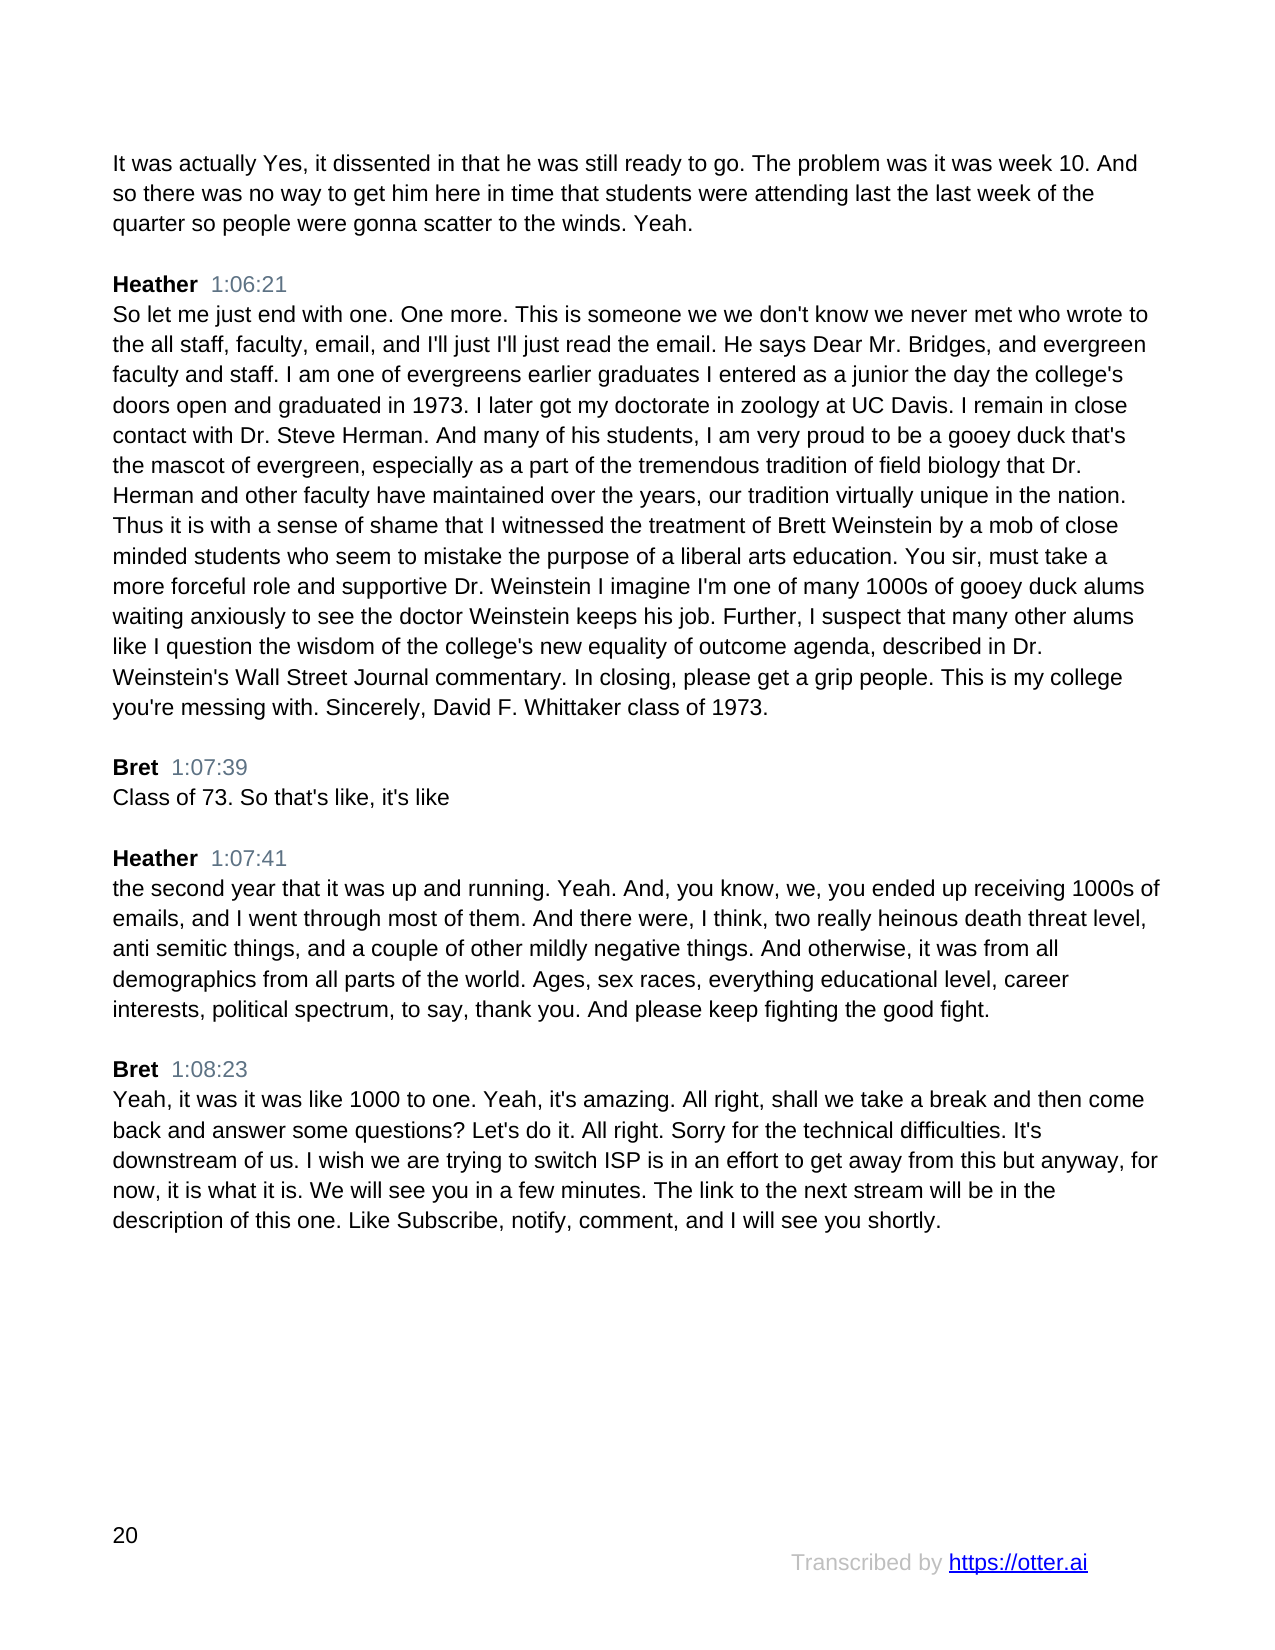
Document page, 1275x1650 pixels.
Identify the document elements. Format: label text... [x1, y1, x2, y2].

text So let me just end with one. One more. This is someone we we don't know we never met who wrote to the all staff, faculty, email, and I'll just I'll just read the email. He says Dear Mr. Bridges, and evergreen faculty and staff. I am one of evergreens earlier graduates I entered as a junior the day the college's doors open and graduated in 1973. I later got my doctorate in zoology at UC Davis. I remain in close contact with Dr. Steve Herman. And many of his students, I am very proud to be a gooey duck that's the mascot of evergreen, especially as a part of the tremendous tradition of field biology that Dr. Herman and other faculty have maintained over the years, our tradition virtually unique in the nation. Thus it is with a sense of shame that I witnessed the treatment of Brett Weinstein by a mob of close minded students who seem to mistake the purpose of a liberal arts education. You sir, must take a more forceful role and supportive Dr. Weinstein I imagine I'm one of many 1000s of gooey duck alums waiting anxiously to see the doctor Weinstein keeps his job. Further, I suspect that many other alums like I question the wisdom of the college's new equality of outcome agenda, described in Dr. Weinstein's Wall Street Journal commentary. In closing, please get a grip people. This is my college you're messing with. Sincerely, David F. Whittaker class of 1973. [112, 301, 1162, 720]
text Heather 1:06:21 [112, 271, 1162, 297]
text Bret 1:08:23 [112, 1056, 1162, 1083]
text Class of 73. So that's like, it's like [112, 784, 1162, 811]
text Heather 1:07:41 [112, 845, 1162, 871]
text the second year that it was up and running. Yeah. And, you know, we, you ended up receiving 1000s of emails, and I went through most of them. And there were, I think, two really heinous death threat level, anti semitic things, and a couple of other mildly negative things. And otherwise, it was from all demographics from all parts of the world. Ages, sex races, everything educational level, career interests, political spectrum, to say, thank you. And please keep fighting the good fight. [112, 875, 1162, 1022]
text Yeah, it was it was like 1000 to one. Yeah, it's amazing. All right, shall we take a break and then come back and answer some questions? Let's do it. All right. Sorry for the technical difficulties. It's downstream of us. I wish we are trying to switch ISP is in an effort to get away from this but anyway, for now, it is what it is. We will see you in a few minutes. The link to the next stream will be in the description of this one. Like Subscribe, notify, comment, and I will see you shortly. [112, 1086, 1162, 1234]
text It was actually Yes, it dissented in that he was still ready to go. The problem was it was week 10. And so there was no way to get him here in time that students were attending last the last week of the quarter so people were gonna scatter to the winds. Yeah. [112, 150, 1162, 237]
text Bret 1:07:39 [112, 754, 1162, 781]
